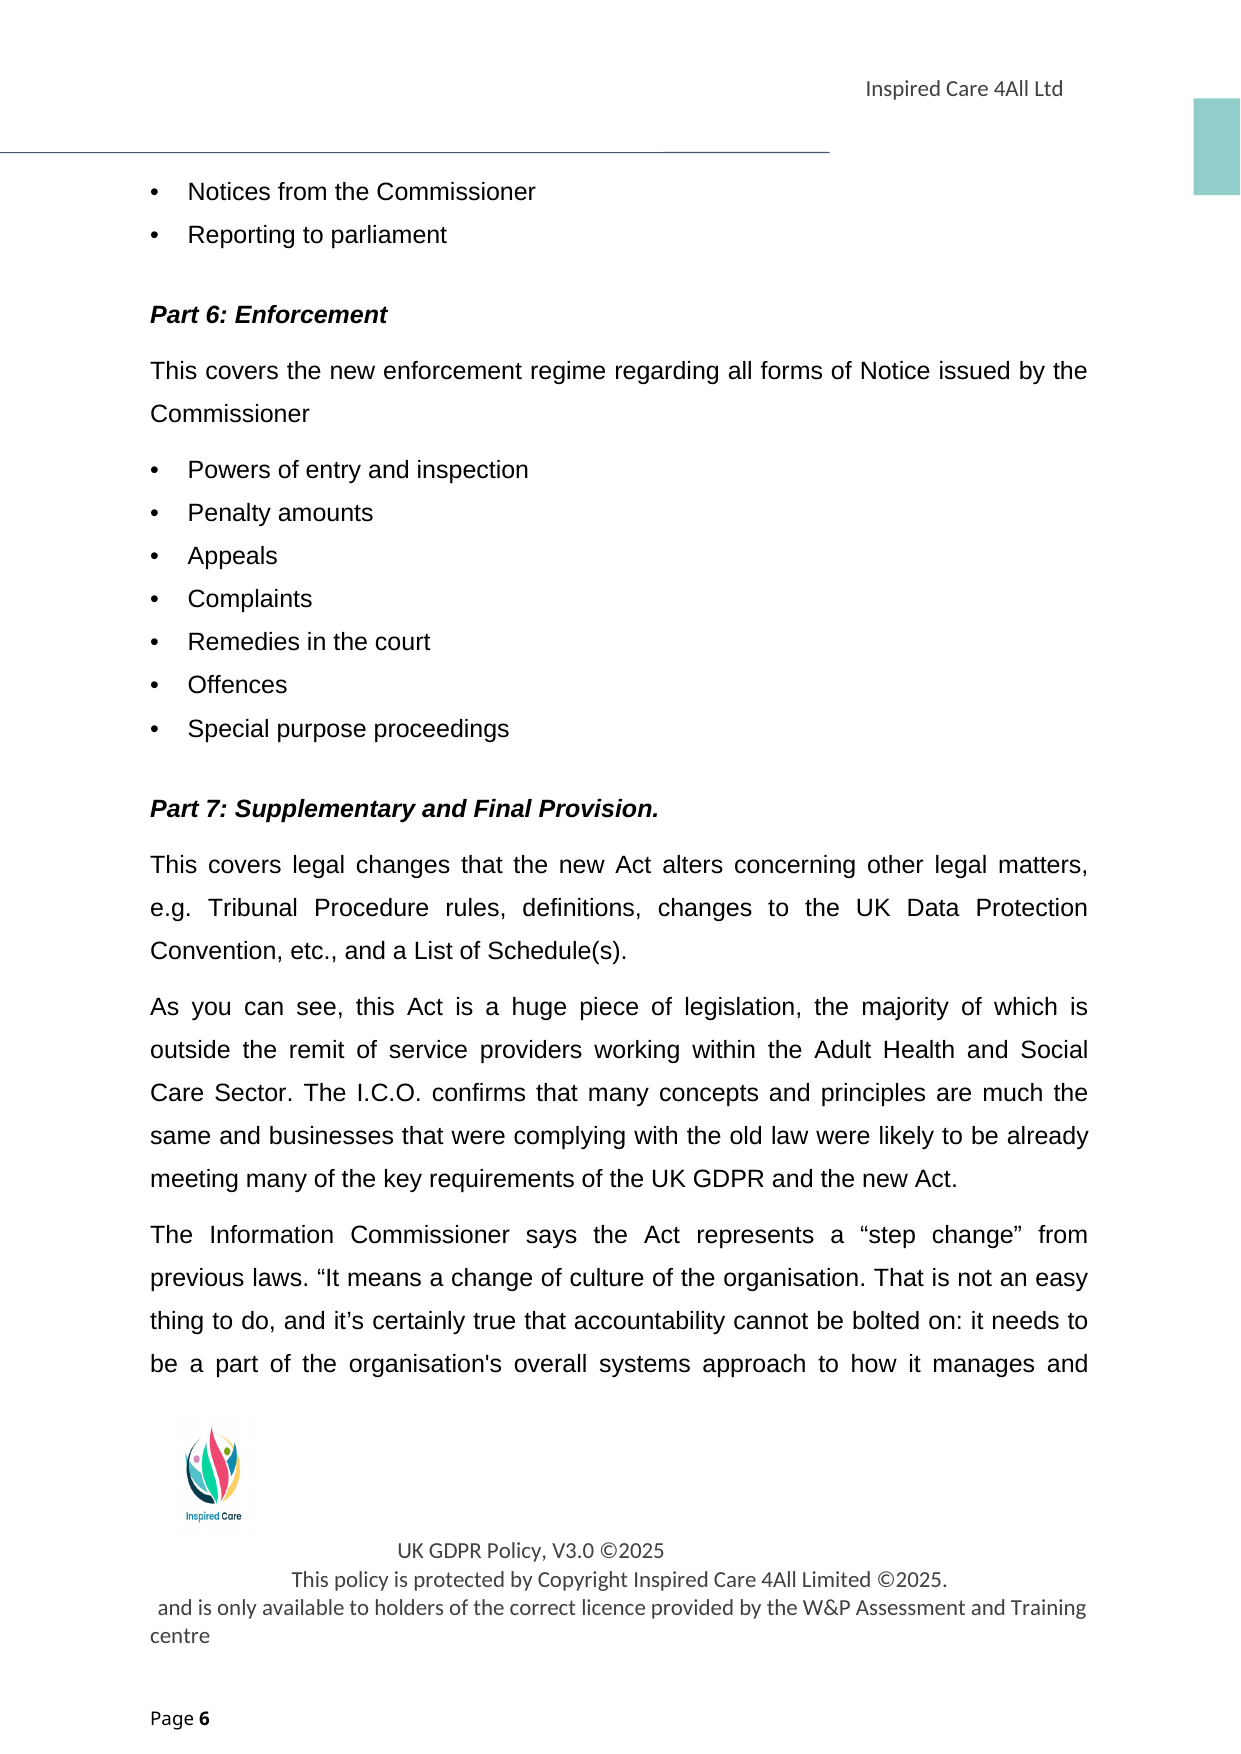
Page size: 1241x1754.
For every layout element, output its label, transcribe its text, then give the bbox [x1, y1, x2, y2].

text Appeals [150, 541, 1090, 570]
text Reporting to parliament [150, 220, 1090, 248]
text As you can see, this Act is a huge piece of legislation, the majority of which is outside the remit of service providers working within the Adult Health and Social Care Sector. The I.C.O. confirms that many concepts and principles are much the same and businesses that were complying with the old law were likely to be already meeting many of the key requirements of the UK GDPR and the new Act. [150, 992, 1090, 1193]
text Special purpose proceedings [150, 713, 1090, 742]
text This covers the new enforcement regime regarding all forms of Notice issued by the Commissioner [150, 356, 1090, 428]
text Complaints [150, 584, 1090, 613]
picture [165, 1414, 260, 1537]
text This covers legal changes that the new Act alters concerning other legal matters, e.g. Tribunal Procedure rules, definitions, changes to the UK Data Protection Convention, etc., and a List of Schedule(s). [150, 850, 1090, 965]
text Remedies in the court [150, 627, 1090, 656]
text Offences [150, 670, 1090, 699]
text Notices from the Commissioner [150, 177, 1090, 205]
text Powers of entry and inspection [150, 455, 1090, 483]
subtitle Part 6: Enforcement [150, 300, 1090, 329]
text Penalty amounts [150, 498, 1090, 527]
subtitle Part 7: Supplementary and Final Provision. [150, 794, 1090, 823]
